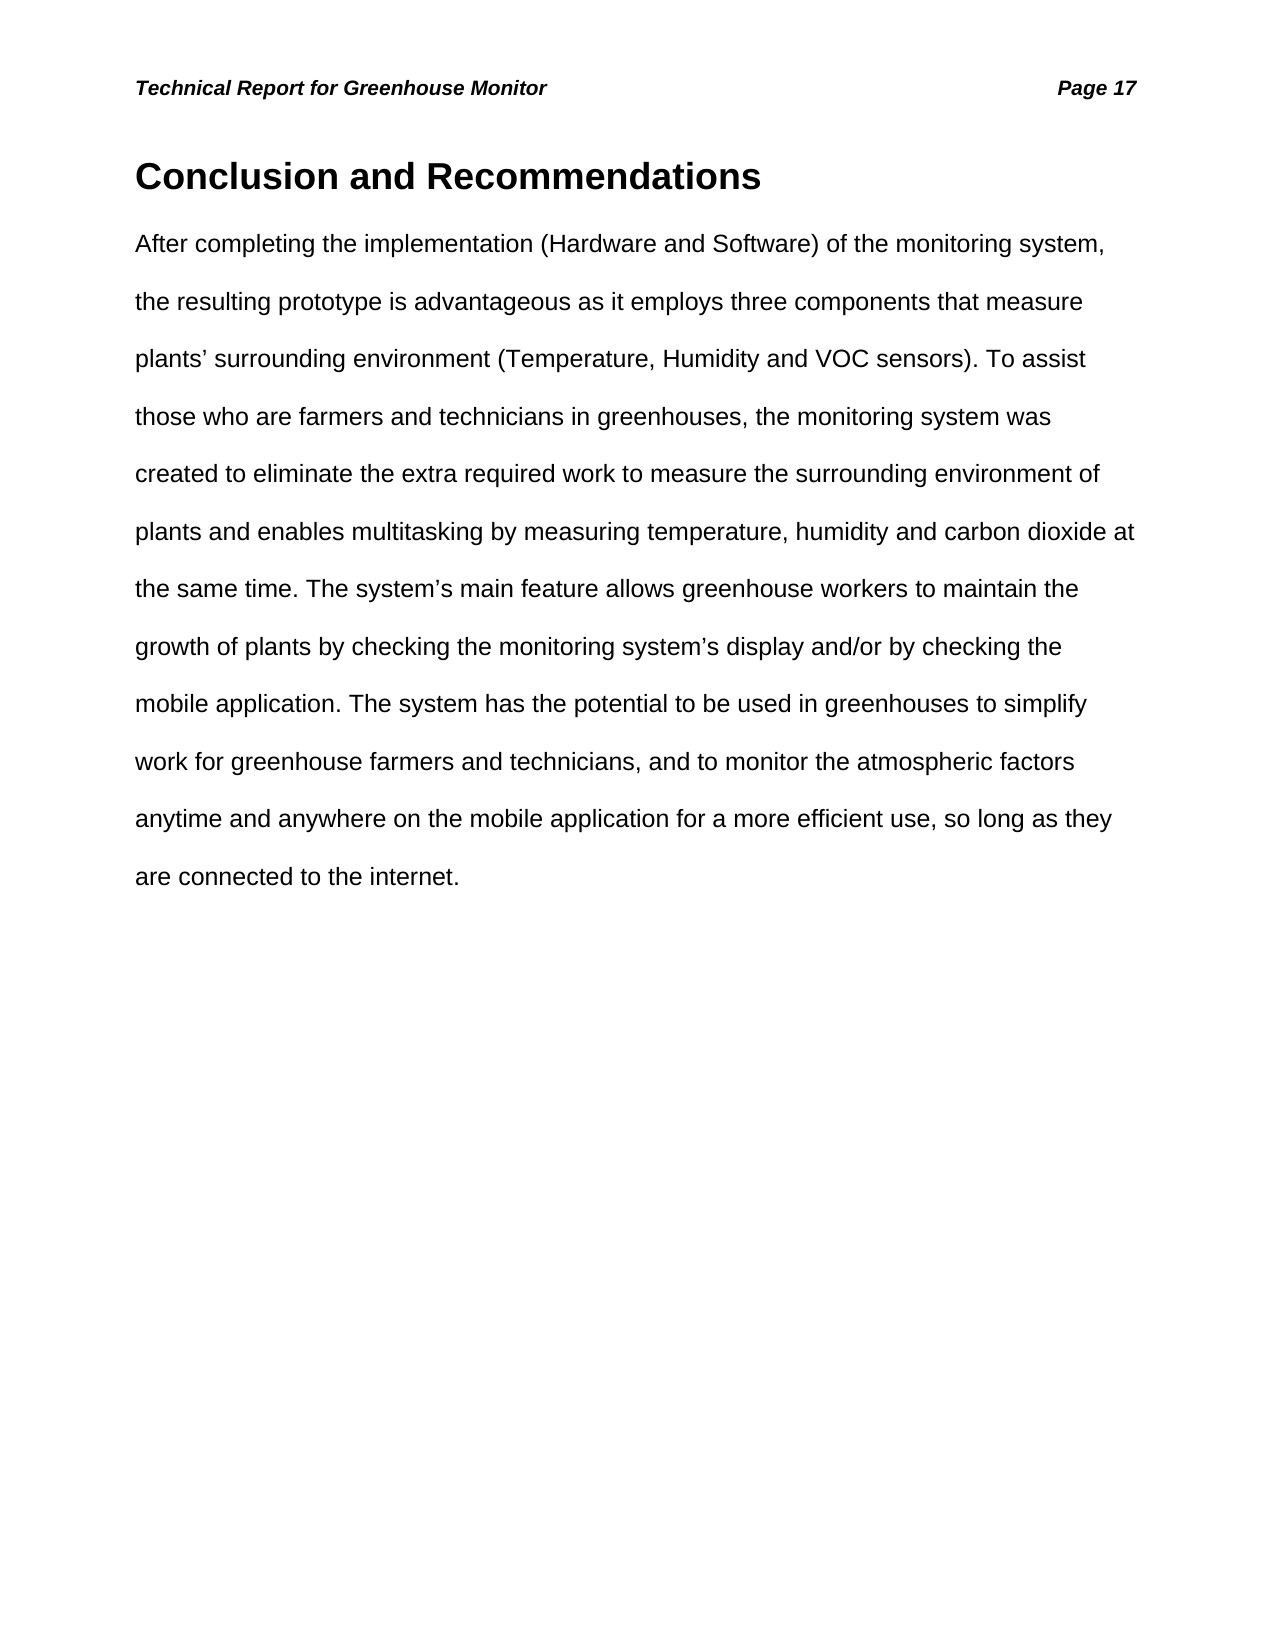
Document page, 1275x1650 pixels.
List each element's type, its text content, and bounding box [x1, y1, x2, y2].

text After completing the implementation (Hardware and Software) of the monitoring system, the resulting prototype is advantageous as it employs three components that measure plants’ surrounding environment (Temperature, Humidity and VOC sensors). To assist those who are farmers and technicians in greenhouses, the monitoring system was created to eliminate the extra required work to measure the surrounding environment of plants and enables multitasking by measuring temperature, humidity and carbon dioxide at the same time. The system’s main feature allows greenhouse workers to maintain the growth of plants by checking the monitoring system’s display and/or by checking the mobile application. The system has the potential to be used in greenhouses to simplify work for greenhouse farmers and technicians, and to monitor the atmospheric factors anytime and anywhere on the mobile application for a more efficient use, so long as they are connected to the internet. [135, 229, 1140, 890]
subtitle Conclusion and Recommendations [135, 154, 1140, 198]
